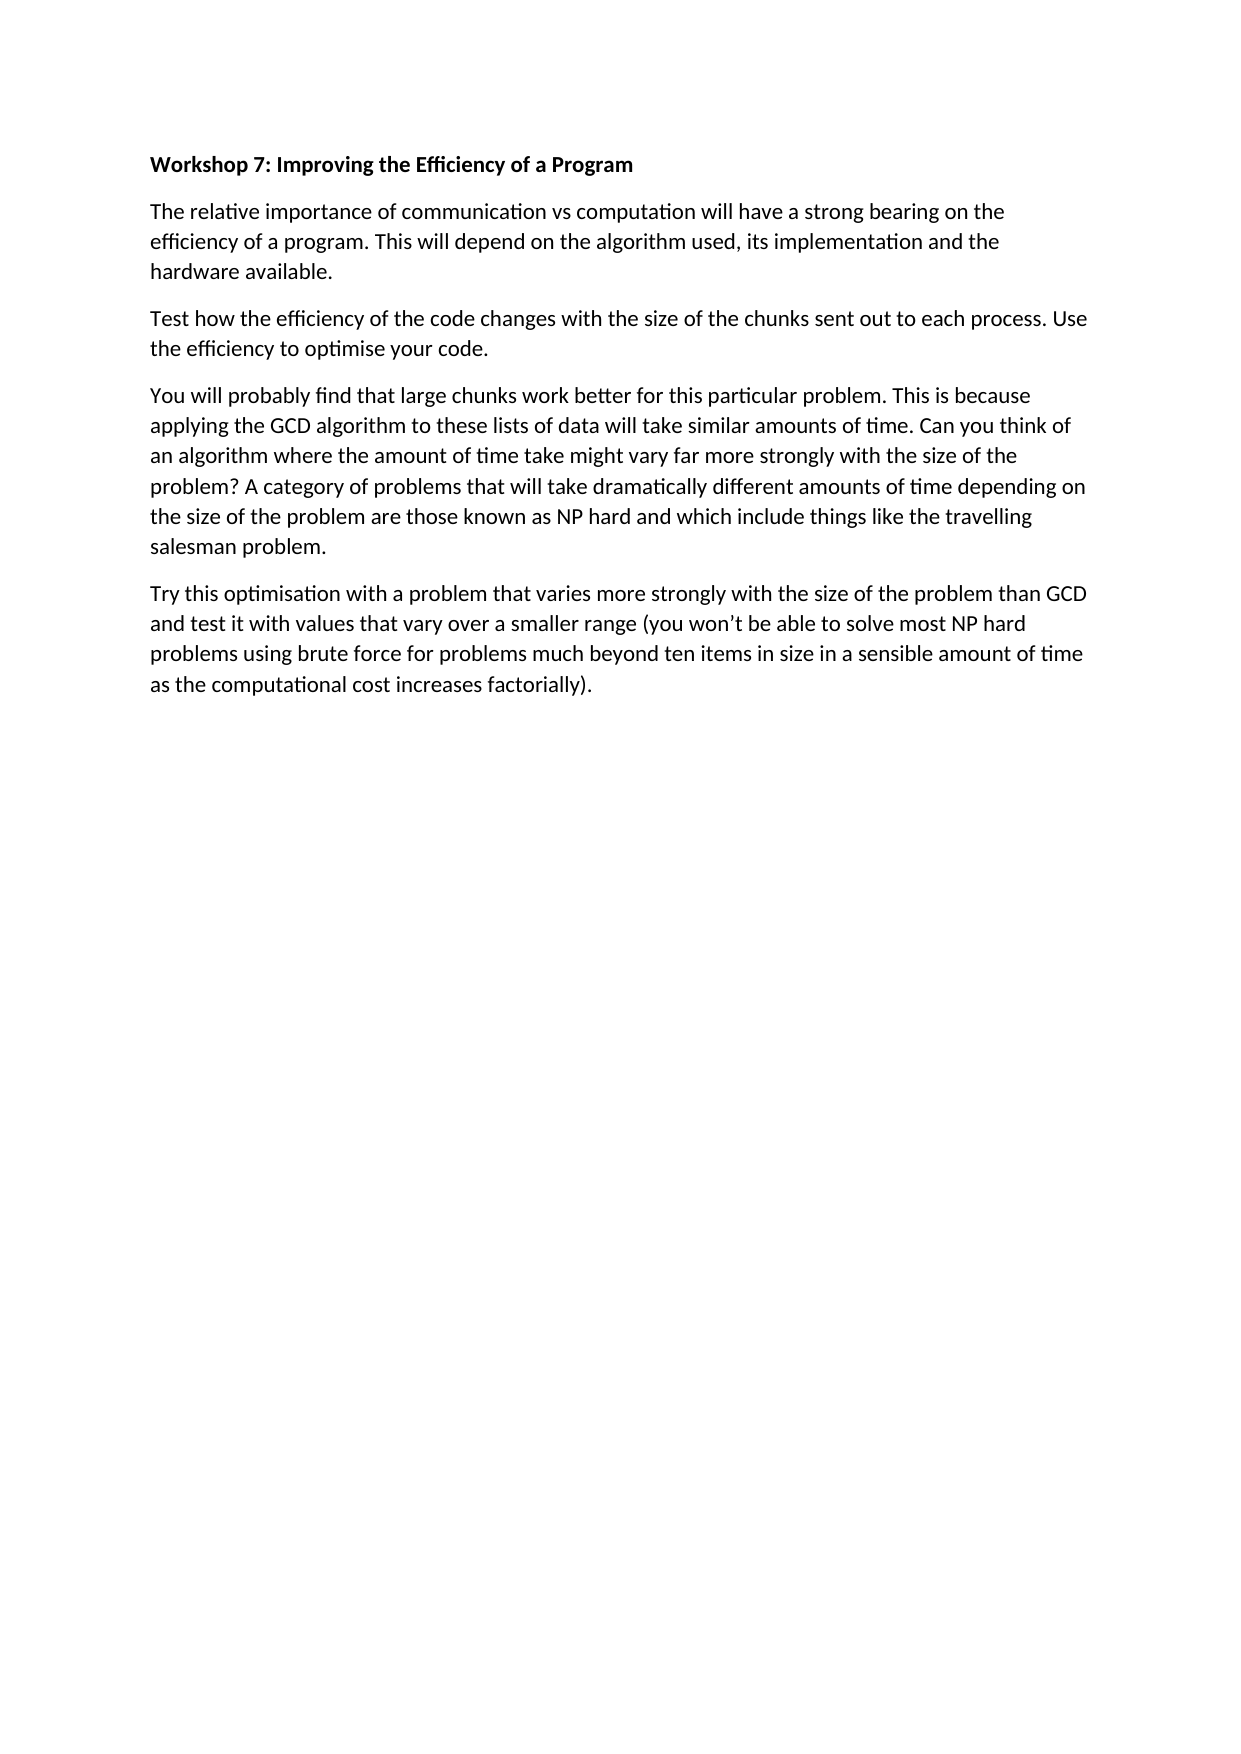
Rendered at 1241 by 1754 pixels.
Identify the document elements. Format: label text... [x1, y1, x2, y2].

text The relative importance of communication vs computation will have a strong bearing on the efficiency of a program. This will depend on the algorithm used, its implementation and the hardware available. [150, 197, 1090, 285]
text Workshop 7: Improving the Efficiency of a Program [150, 150, 1090, 178]
text Test how the efficiency of the code changes with the size of the chunks sent out to each process. Use the efficiency to optimise your code. [150, 304, 1090, 362]
text You will probably find that large chunks work better for this particular problem. This is because applying the GCD algorithm to these lists of data will take similar amounts of time. Can you think of an algorithm where the amount of time take might vary far more strongly with the size of the problem? A category of problems that will take dramatically different amounts of time depending on the size of the problem are those known as NP hard and which include things like the travelling salesman problem. [150, 381, 1090, 560]
text Try this optimisation with a problem that varies more strongly with the size of the problem than GCD and test it with values that vary over a smaller range (you won’t be able to solve most NP hard problems using brute force for problems much beyond ten items in size in a sensible amount of time as the computational cost increases factorially). [150, 579, 1090, 698]
